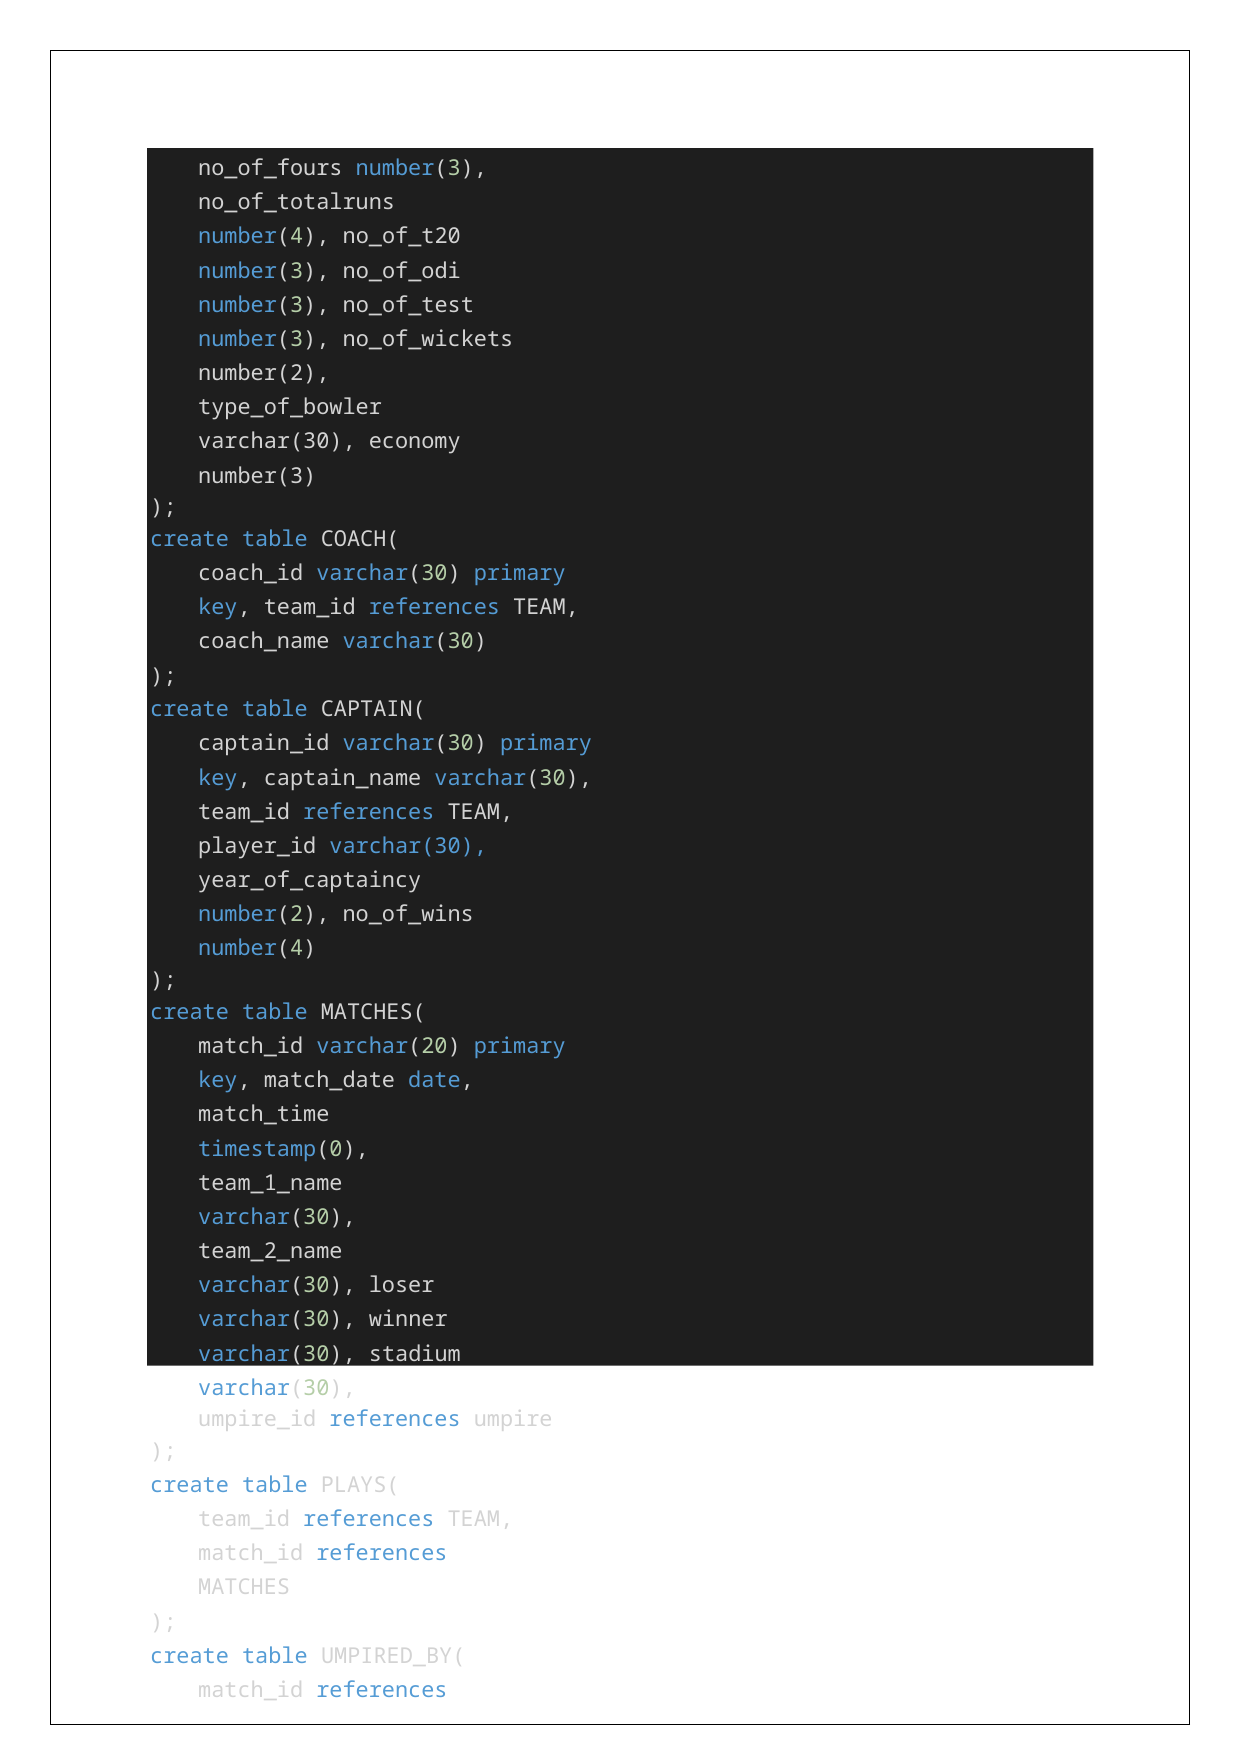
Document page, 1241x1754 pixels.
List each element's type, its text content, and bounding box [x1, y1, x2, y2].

text ); [150, 660, 1176, 689]
text coach_id varchar(30) primary key, team_id references TEAM, coach_name varchar(30) [198, 557, 597, 655]
text create table CAPTAIN( [150, 693, 1176, 723]
text umpire_id references umpire [198, 1406, 1176, 1431]
text ); [150, 1435, 1176, 1465]
text captain_id varchar(30) primary key, captain_name varchar(30), [198, 727, 621, 791]
text team_id references TEAM, match_id references MATCHES [198, 1503, 524, 1601]
text create table MATCHES( [150, 996, 1176, 1026]
text create table PLAYS( [150, 1469, 1176, 1499]
text team_id references TEAM, player_id varchar(30), year_of_captaincy number(2), no_of_wins number(4) [198, 796, 536, 962]
text ); [150, 494, 1176, 519]
text ); [150, 967, 1176, 992]
text no_of_fours number(3), no_of_totalruns number(4), no_of_t20 number(3), no_of_odi number(3), no_of_test number(3), no_of_wickets number(2), type_of_bowler varchar(30), economy number(3) [198, 152, 524, 489]
text match_time timestamp(0), team_1_name varchar(30), team_2_name varchar(30), loser varchar(30), winner varchar(30), stadium varchar(30), [198, 1098, 487, 1401]
text match_id varchar(20) primary key, match_date date, [198, 1030, 597, 1094]
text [150, 1639, 535, 1703]
text ); [150, 1606, 1176, 1635]
text create table COACH( [150, 523, 1176, 553]
